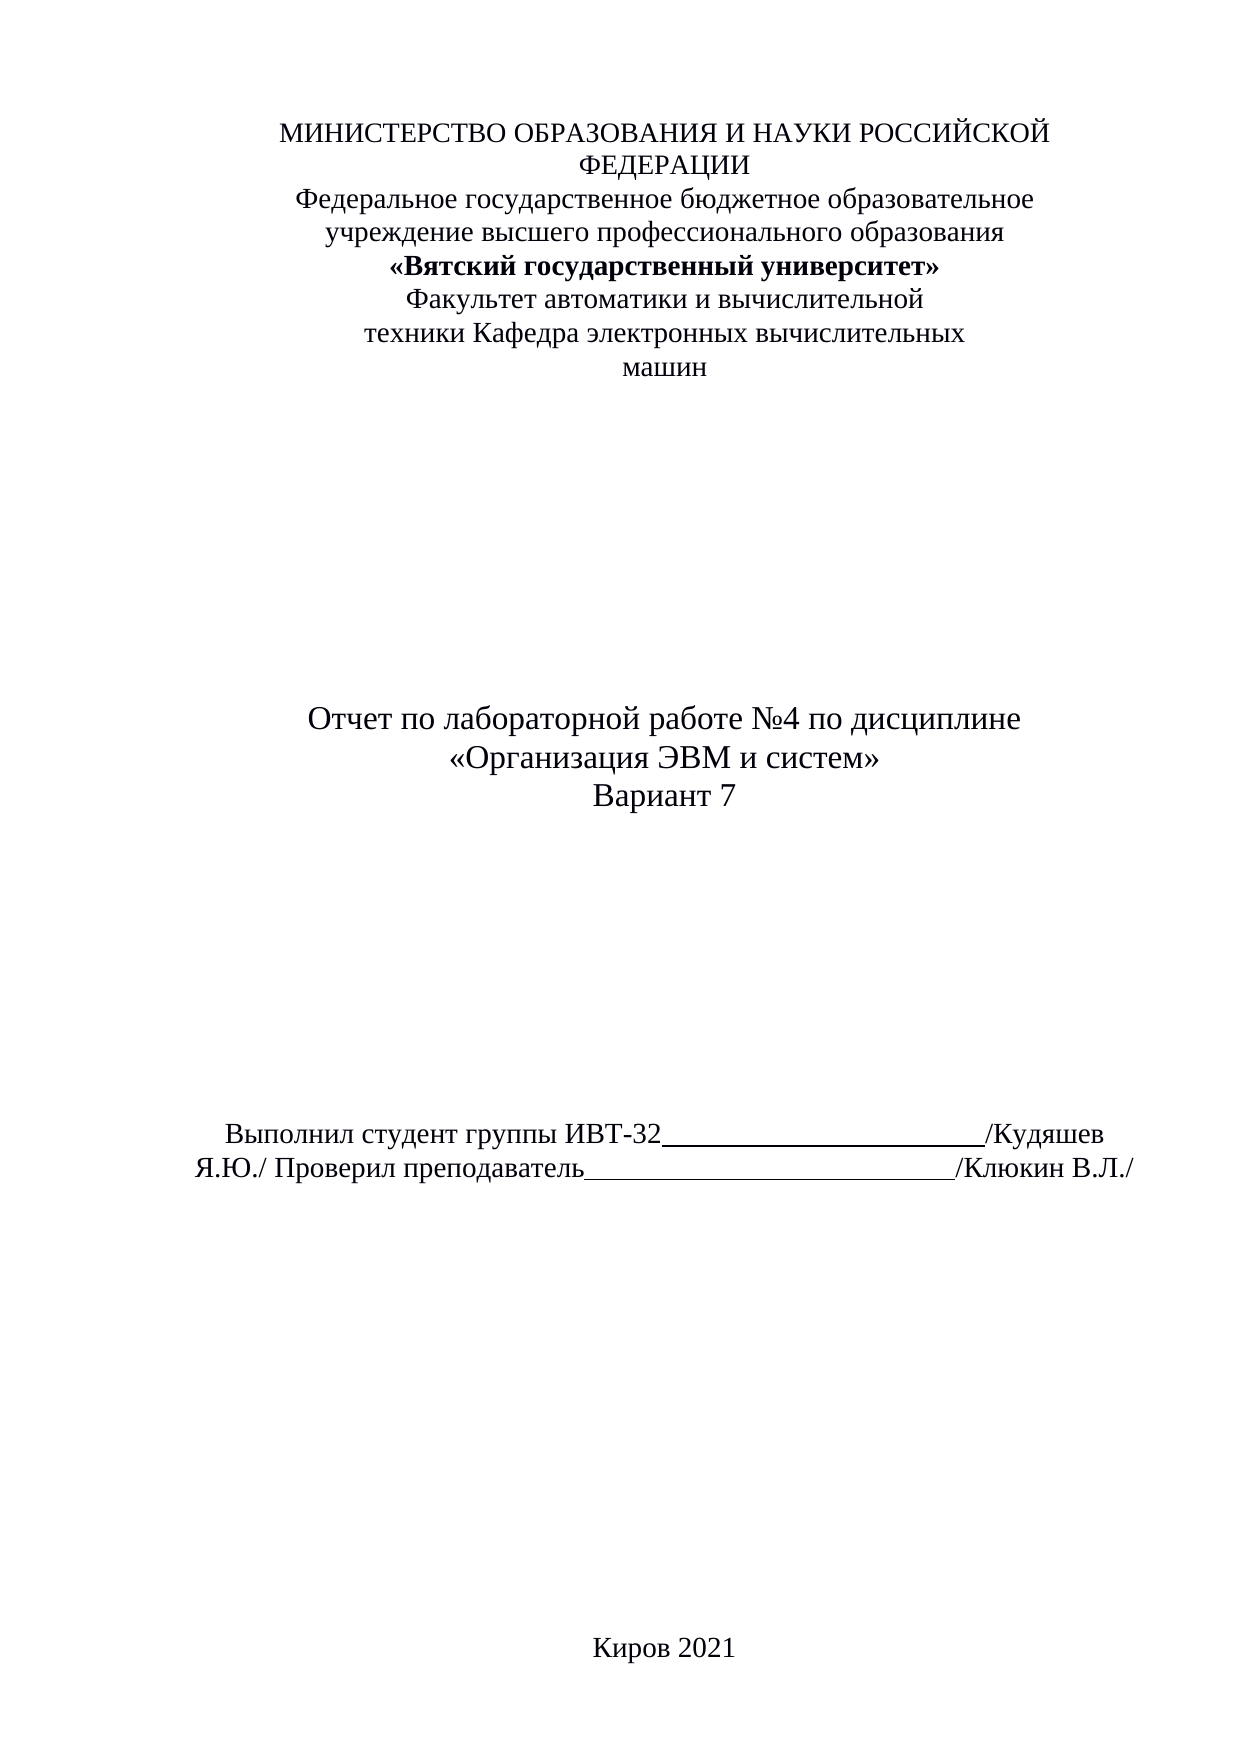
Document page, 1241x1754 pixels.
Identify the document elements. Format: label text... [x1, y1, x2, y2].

text Киров 2021 [191, 1630, 1138, 1663]
text Выполнил студент группы ИВТ-32 /Кудяшев Я.Ю./ Проверил преподаватель /Клюкин В.Л./ [184, 1116, 1144, 1183]
text «Вятский государственный университет» Факультет автоматики и вычислительной техники Кафедра электронных вычислительных машин [354, 248, 975, 382]
text Федеральное государственное бюджетное образовательное учреждение высшего профессионального образования [219, 181, 1110, 248]
title Отчет по лабораторной работе №4 по дисциплине [191, 698, 1138, 737]
text МИНИСТЕРСТВО ОБРАЗОВАНИЯ И НАУКИ РОССИЙСКОЙ ФЕДЕРАЦИИ [191, 116, 1138, 181]
title «Организация ЭВМ и систем» Вариант 7 [448, 737, 880, 813]
